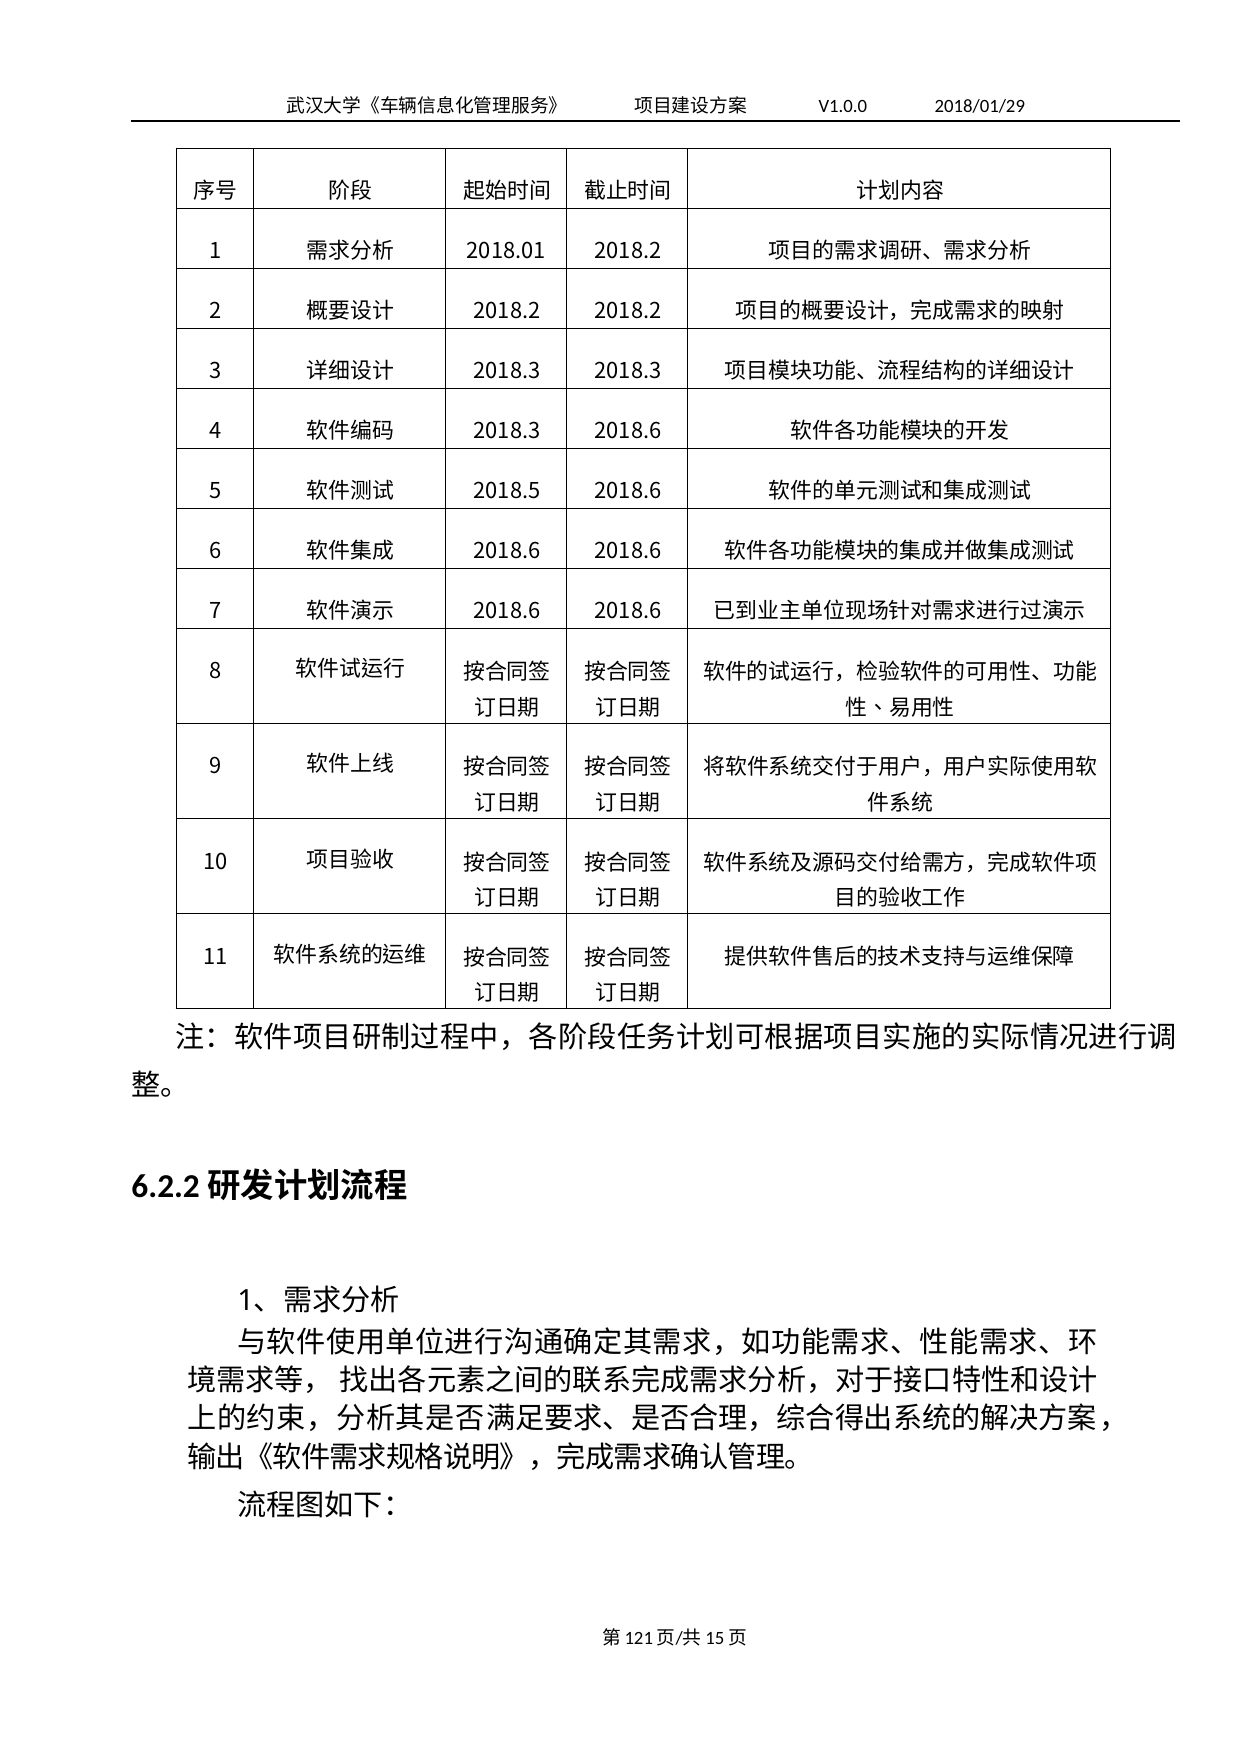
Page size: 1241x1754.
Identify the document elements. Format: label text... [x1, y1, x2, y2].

table_cell 1 [177, 209, 253, 267]
table_cell 项目的概要设计，完成需求的映射 [688, 269, 1110, 328]
table_cell 概要设计 [254, 269, 445, 328]
table_header 阶段 [254, 149, 445, 207]
table_header 起始时间 [446, 149, 566, 207]
text 1、需求分析 [237, 1270, 1180, 1321]
table_cell 10 [177, 819, 253, 913]
table_cell 2018.5 [446, 449, 566, 508]
table_cell 6 [177, 509, 253, 568]
table_cell 软件上线 [254, 724, 445, 818]
text 注：软件项目研制过程中，各阶段任务计划可根据项目实施的实际情况进行调整。 [131, 1009, 1180, 1104]
table_cell 按合同签 订日期 [446, 819, 566, 913]
table_cell 2018.01 [446, 209, 566, 267]
table_cell 软件试运行 [254, 629, 445, 723]
table_cell 软件编码 [254, 389, 445, 448]
table_cell 11 [177, 914, 253, 1008]
table_cell 软件各功能模块的开发 [688, 389, 1110, 448]
table_cell 9 [177, 724, 253, 818]
table_cell 2018.2 [567, 269, 687, 328]
table_cell 2018.3 [567, 329, 687, 388]
table_header 序号 [177, 149, 253, 207]
table_cell 2018.6 [446, 569, 566, 628]
table_cell 4 [177, 389, 253, 448]
table_cell 2018.3 [446, 389, 566, 448]
table_cell 项目的需求调研、需求分析 [688, 209, 1110, 267]
text 流程图如下： [237, 1476, 1180, 1526]
table_cell 软件集成 [254, 509, 445, 568]
table_cell 软件的单元测试和集成测试 [688, 449, 1110, 508]
text 与软件使用单位进行沟通确定其需求，如功能需求、性能需求、环境需求等， 找出各元素之间的联系完成需求分析，对于接口特性和设计上的约束，分析其是否满足要求、是否合理，综合得出系统的解决方案，输出《软件需求规格说明》，完成需求确认管理。 [187, 1322, 1099, 1476]
table_cell 提供软件售后的技术支持与运维保障 [688, 914, 1110, 1008]
table_cell 按合同签 订日期 [446, 629, 566, 723]
table_cell 将软件系统交付于用户，用户实际使用软 件系统 [688, 724, 1110, 818]
table_cell 按合同签 订日期 [567, 629, 687, 723]
table_cell 软件系统的运维 [254, 914, 445, 1008]
table_cell 软件各功能模块的集成并做集成测试 [688, 509, 1110, 568]
table_cell 按合同签 订日期 [567, 819, 687, 913]
table_cell 2018.6 [446, 509, 566, 568]
table_cell 按合同签 订日期 [567, 724, 687, 818]
table_cell 2018.2 [446, 269, 566, 328]
table_header 计划内容 [688, 149, 1110, 207]
table_cell 2018.6 [567, 389, 687, 448]
table_cell 2018.6 [567, 449, 687, 508]
table_cell 3 [177, 329, 253, 388]
table_cell 7 [177, 569, 253, 628]
table_cell 按合同签 订日期 [446, 724, 566, 818]
table_cell 2018.3 [446, 329, 566, 388]
table_cell 5 [177, 449, 253, 508]
table_cell 2018.2 [567, 209, 687, 267]
table_cell 项目验收 [254, 819, 445, 913]
table_cell 按合同签 订日期 [446, 914, 566, 1008]
table_cell 软件的试运行，检验软件的可用性、功能 性、易用性 [688, 629, 1110, 723]
table_cell 详细设计 [254, 329, 445, 388]
table_cell 需求分析 [254, 209, 445, 267]
table_cell 2018.6 [567, 569, 687, 628]
subtitle 6.2.2 研发计划流程 [131, 1158, 1180, 1207]
table_cell 2018.6 [567, 509, 687, 568]
table_cell 软件测试 [254, 449, 445, 508]
table_cell 8 [177, 629, 253, 723]
table_cell 已到业主单位现场针对需求进行过演示 [688, 569, 1110, 628]
table_header 截止时间 [567, 149, 687, 207]
table_cell 软件演示 [254, 569, 445, 628]
table_cell 按合同签 订日期 [567, 914, 687, 1008]
table_cell 软件系统及源码交付给需方，完成软件项 目的验收工作 [688, 819, 1110, 913]
table_cell 项目模块功能、流程结构的详细设计 [688, 329, 1110, 388]
table_cell 2 [177, 269, 253, 328]
